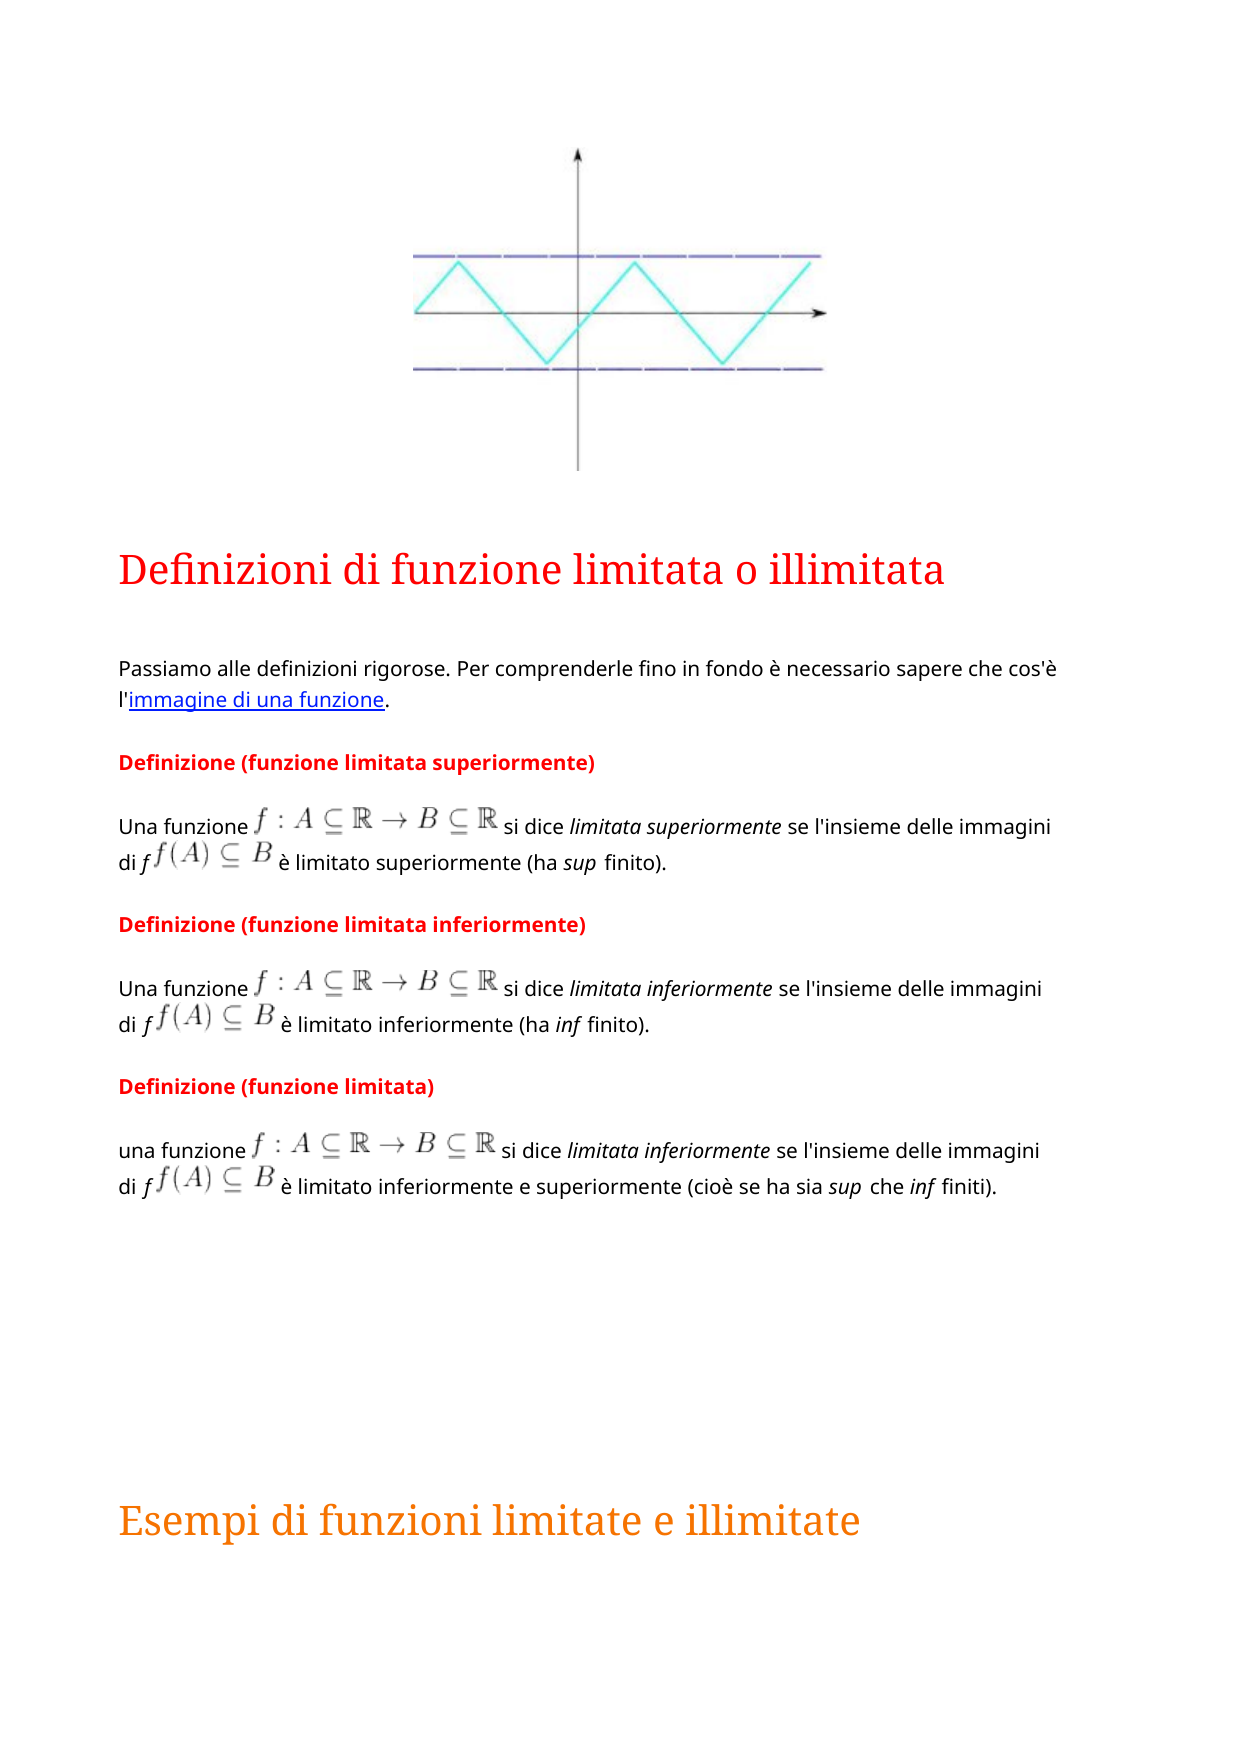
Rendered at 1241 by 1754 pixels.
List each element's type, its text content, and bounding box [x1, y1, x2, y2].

text Passiamo alle definizioni rigorose. Per comprenderle fino in fondo è necessario sapere che cos'è l'immagine di una funzione. [118, 651, 1122, 714]
text Esempi di funzioni limitate e illimitate [118, 1271, 1122, 1548]
text Definizioni di funzione limitata o illimitata [118, 541, 1122, 597]
text una funzione si dice limitata inferiormente se l'insieme delle immagini di f è limitato inferiormente e superiormente (cioè se ha sia sup che inf finiti). [118, 1132, 1122, 1201]
picture [413, 147, 828, 471]
picture [251, 1132, 496, 1159]
picture [254, 970, 498, 997]
picture [156, 1165, 275, 1195]
picture [153, 840, 273, 870]
text Una funzione si dice limitata inferiormente se l'insieme delle immagini di f è limitato inferiormente (ha inf finito). [118, 970, 1122, 1038]
text Definizione (funzione limitata) [118, 1070, 1122, 1101]
text Una funzione si dice limitata superiormente se l'insieme delle immagini di f è limitato superiormente (ha sup finito). [118, 808, 1122, 876]
text Definizione (funzione limitata superiormente) [118, 745, 1122, 776]
picture [254, 807, 498, 835]
text Definizione (funzione limitata inferiormente) [118, 907, 1122, 939]
picture [156, 1002, 275, 1033]
